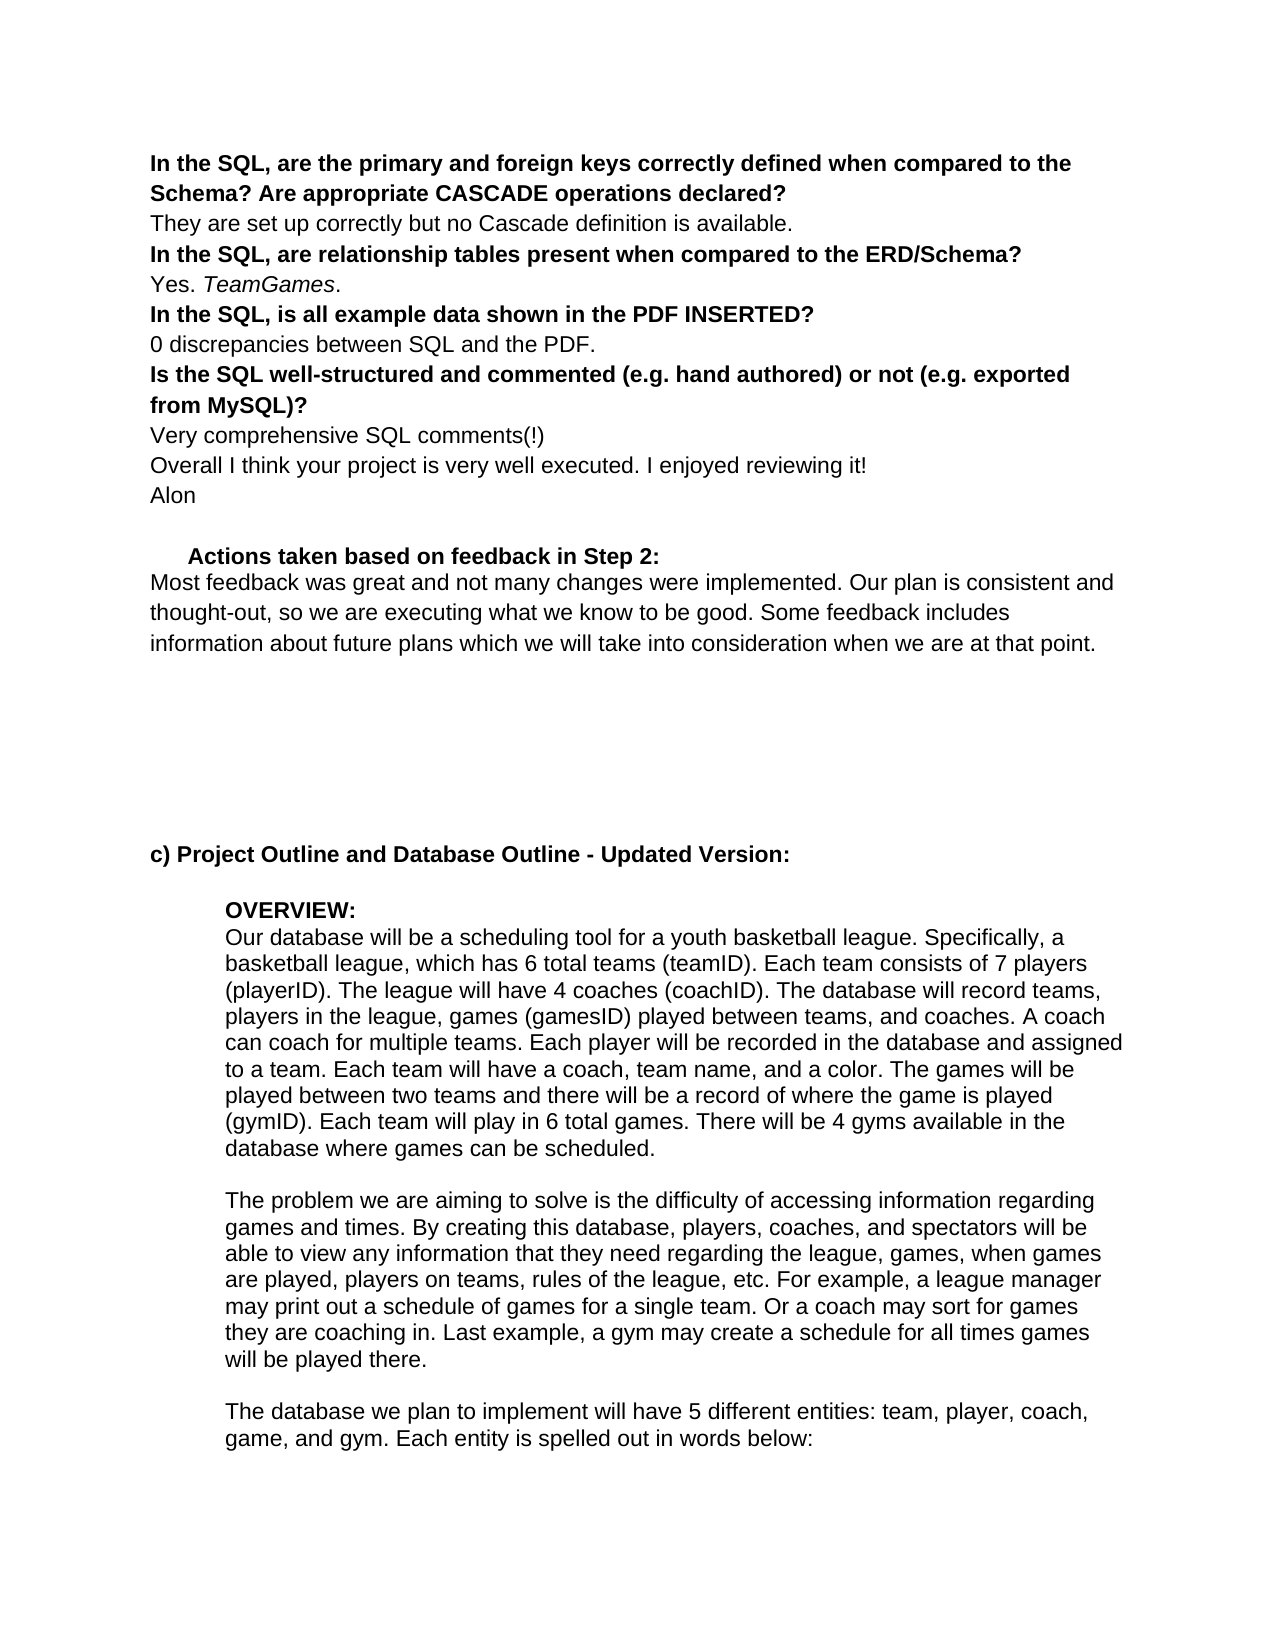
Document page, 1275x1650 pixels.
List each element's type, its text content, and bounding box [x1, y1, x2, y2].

text Actions taken based on feedback in Step 2: [187, 543, 1125, 569]
text Our database will be a scheduling tool for a youth basketball league. Specifically, a basketball league, which has 6 total teams (teamID). Each team consists of 7 players (playerID). The league will have 4 coaches (coachID). The database will record teams, players in the league, games (gamesID) played between teams, and coaches. A coach can coach for multiple teams. Each player will be recorded in the database and assigned to a team. Each team will have a coach, team name, and a color. The games will be played between two teams and there will be a record of where the game is played (gymID). Each team will play in 6 total games. There will be 4 gyms available in the database where games can be scheduled. [225, 924, 1125, 1161]
text In the SQL, is all example data shown in the PDF INSERTED? [150, 301, 1125, 327]
text Is the SQL well-structured and commented (e.g. hand authored) or not (e.g. exported from MySQL)? [150, 361, 1125, 418]
text Very comprehensive SQL comments(!) [150, 422, 1125, 448]
text Overall I think your project is very well executed. I enjoyed reviewing it! [150, 452, 1125, 478]
text 0 discrepancies between SQL and the PDF. [150, 331, 1125, 358]
text Alon [150, 482, 1125, 509]
text OVERVIEW: [225, 897, 1125, 924]
text Yes. TeamGames. [150, 271, 1125, 297]
text They are set up correctly but no Cascade definition is available. [150, 210, 1125, 237]
text The problem we are aiming to solve is the difficulty of accessing information regarding games and times. By creating this database, players, coaches, and spectators will be able to view any information that they need regarding the league, games, when games are played, players on teams, rules of the league, etc. For example, a league manager may print out a schedule of games for a single team. Or a coach may sort for games they are coaching in. Last example, a gym may create a schedule for all times games will be played there. [225, 1187, 1125, 1372]
text c) Project Outline and Database Outline - Updated Version: [150, 841, 1125, 867]
text The database we plan to implement will have 5 different entities: team, player, coach, game, and gym. Each entity is spelled out in words below: [225, 1398, 1125, 1451]
text In the SQL, are the primary and foreign keys correctly defined when compared to the Schema? Are appropriate CASCADE operations declared? [150, 150, 1125, 207]
text In the SQL, are relationship tables present when compared to the ERD/Schema? [150, 241, 1125, 267]
text Most feedback was great and not many changes were implemented. Our plan is consistent and thought-out, so we are executing what we know to be good. Some feedback includes information about future plans which we will take into consideration when we are at that point. [150, 569, 1125, 656]
